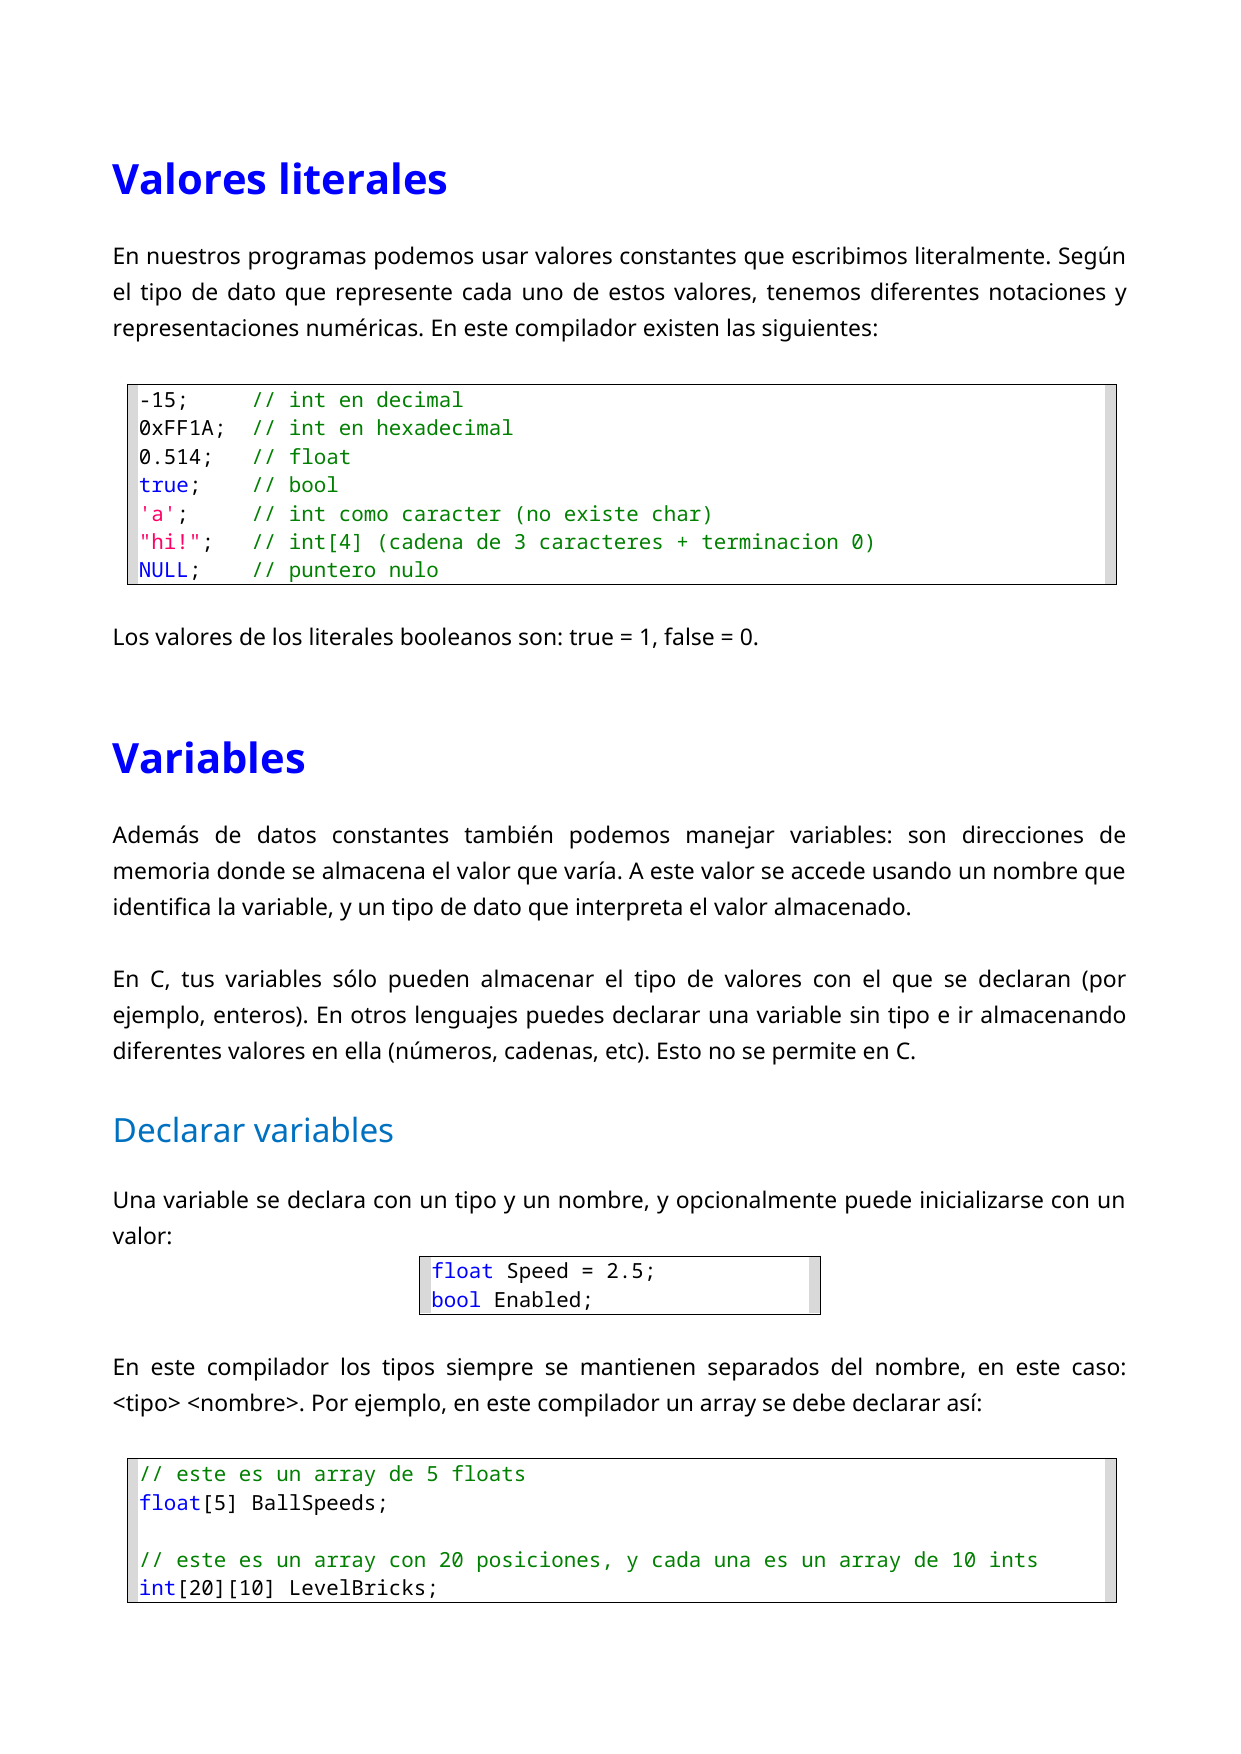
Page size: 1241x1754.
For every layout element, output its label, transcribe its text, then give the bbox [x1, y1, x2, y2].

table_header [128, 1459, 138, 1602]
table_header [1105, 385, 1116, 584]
text En este compilador los tipos siempre se mantienen separados del nombre, en este caso: <tipo> <nombre>. Por ejemplo, en este compilador un array se debe declarar así: [112, 1351, 1128, 1418]
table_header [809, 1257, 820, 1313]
text Una variable se declara con un tipo y un nombre, y opcionalmente puede inicializarse con un valor: [112, 1184, 1128, 1251]
text En nuestros programas podemos usar valores constantes que escribimos literalmente. Según el tipo de dato que represente cada uno de estos valores, tenemos diferentes notaciones y representaciones numéricas. En este compilador existen las siguientes: [112, 240, 1128, 343]
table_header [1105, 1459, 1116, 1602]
subtitle Variables [112, 729, 1128, 786]
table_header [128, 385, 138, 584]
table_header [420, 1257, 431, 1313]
subtitle Declarar variables [112, 1107, 1128, 1152]
text Los valores de los literales booleanos son: true = 1, false = 0. [112, 621, 1128, 652]
text Además de datos constantes también podemos manejar variables: son direcciones de memoria donde se almacena el valor que varía. A este valor se accede usando un nombre que identifica la variable, y un tipo de dato que interpreta el valor almacenado. [112, 819, 1128, 922]
subtitle Valores literales [112, 150, 1128, 207]
text En C, tus variables sólo pueden almacenar el tipo de valores con el que se declaran (por ejemplo, enteros). En otros lenguajes puedes declarar una variable sin tipo e ir almacenando diferentes valores en ella (números, cadenas, etc). Esto no se permite en C. [112, 963, 1128, 1066]
